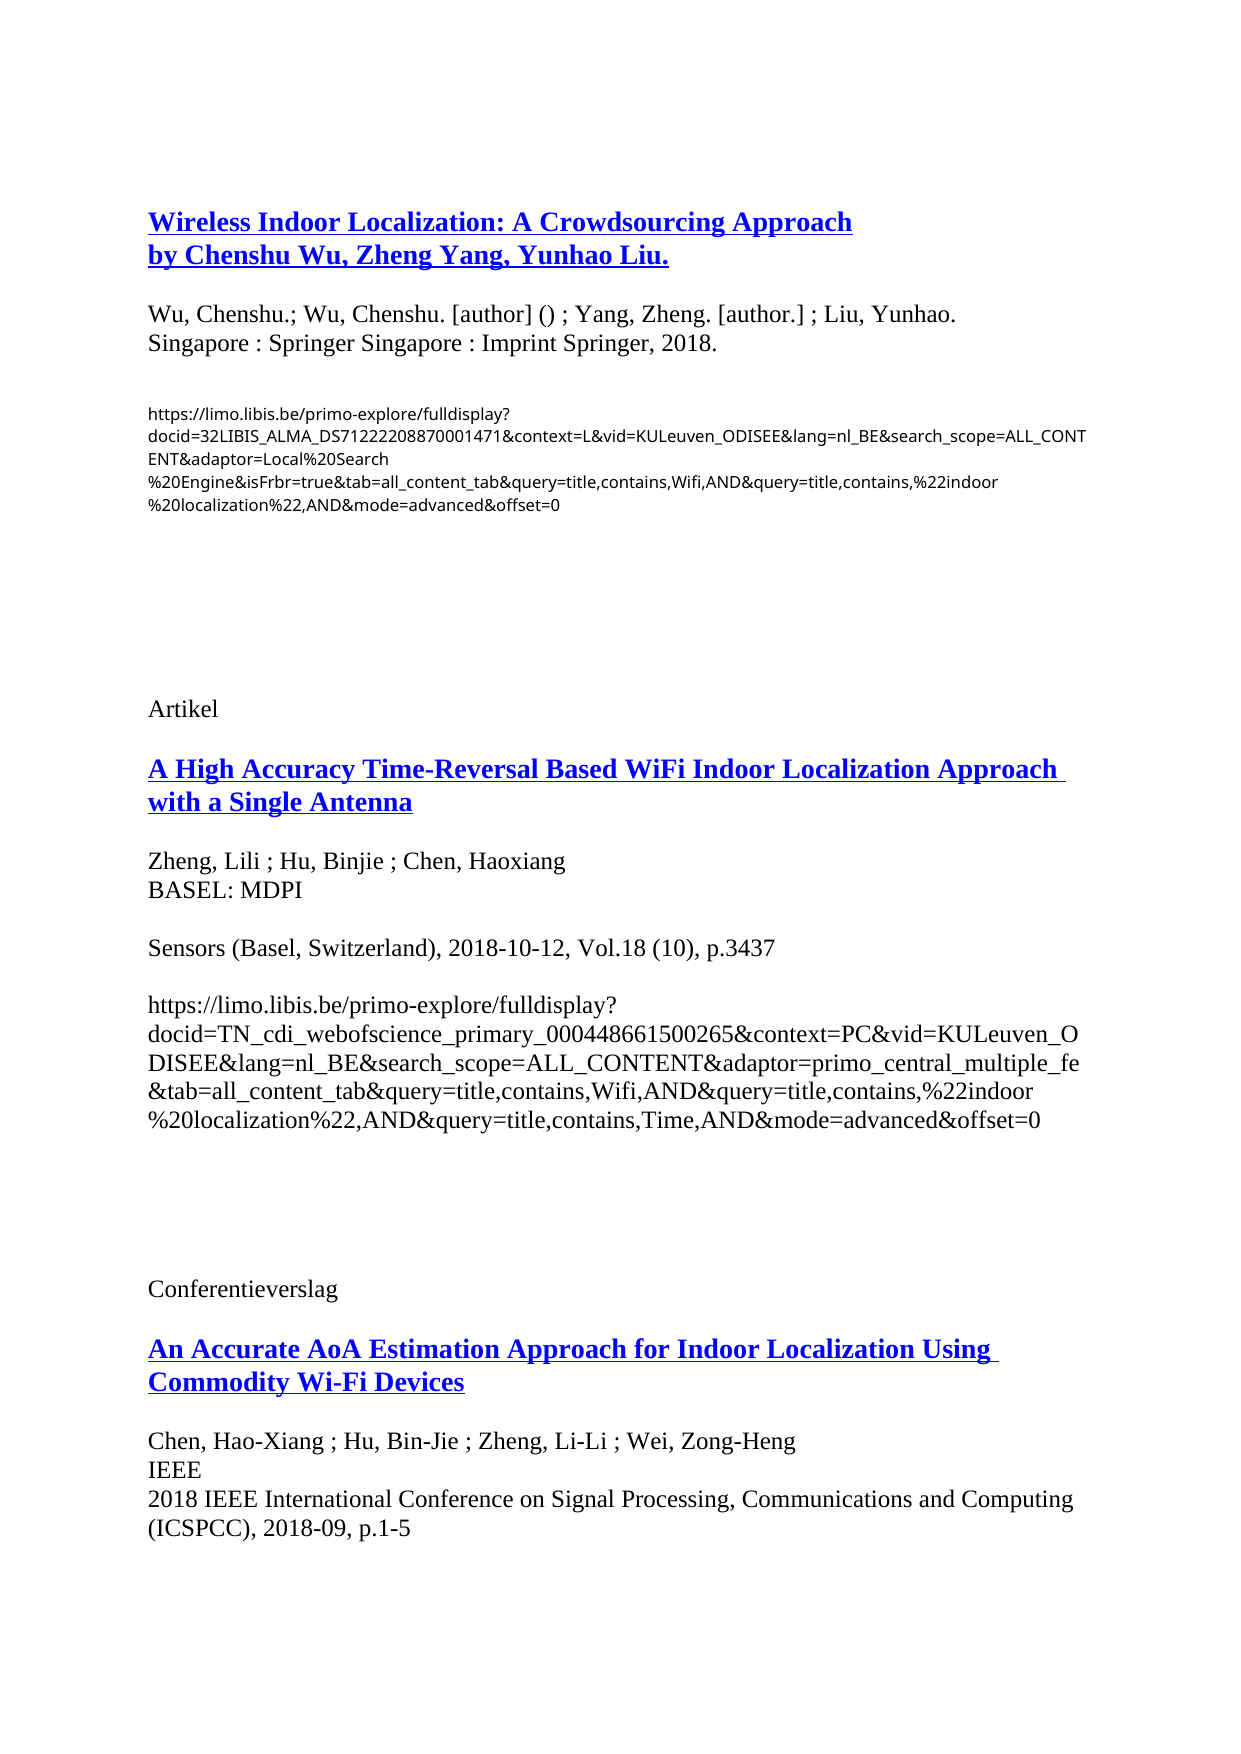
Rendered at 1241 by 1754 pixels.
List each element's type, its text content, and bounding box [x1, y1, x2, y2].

text 2018 IEEE International Conference on Signal Processing, Communications and Computing (ICSPCC), 2018-09, p.1-5 [148, 1484, 1093, 1541]
text Singapore : Springer Singapore : Imprint Springer, 2018. [148, 328, 1093, 357]
text Wu, Chenshu.; Wu, Chenshu. [author] () ; Yang, Zheng. [author.] ; Liu, Yunhao. [148, 299, 1093, 328]
text BASEL: MDPI [148, 875, 1093, 904]
text Artikel [148, 694, 1093, 723]
text A High Accuracy Time-Reversal Based WiFi Indoor Localization Approach with a Single Antenna [148, 752, 1093, 817]
text Wireless Indoor Localization: A Crowdsourcing Approach by Chenshu Wu, Zheng Yang, Yunhao Liu. [148, 206, 1093, 270]
text IEEE [148, 1455, 1093, 1484]
text Sensors (Basel, Switzerland), 2018-10-12, Vol.18 (10), p.3437 [148, 933, 1093, 961]
text https://limo.libis.be/primo-explore/fulldisplay?docid=TN_cdi_webofscience_primary_000448661500265&context=PC&vid=KULeuven_ODISEE&lang=nl_BE&search_scope=ALL_CONTENT&adaptor=primo_central_multiple_fe&tab=all_content_tab&query=title,contains,Wifi,AND&query=title,contains,%22indoor%20localization%22,AND&query=title,contains,Time,AND&mode=advanced&offset=0 [148, 990, 1093, 1134]
text https://limo.libis.be/primo-explore/fulldisplay?docid=32LIBIS_ALMA_DS71222208870001471&context=L&vid=KULeuven_ODISEE&lang=nl_BE&search_scope=ALL_CONTENT&adaptor=Local%20Search%20Engine&isFrbr=true&tab=all_content_tab&query=title,contains,Wifi,AND&query=title,contains,%22indoor%20localization%22,AND&mode=advanced&offset=0 [148, 402, 1093, 516]
text An Accurate AoA Estimation Approach for Indoor Localization Using Commodity Wi-Fi Devices [148, 1332, 1093, 1397]
text Chen, Hao-Xiang ; Hu, Bin-Jie ; Zheng, Li-Li ; Wei, Zong-Heng [148, 1426, 1093, 1455]
text Zheng, Lili ; Hu, Binjie ; Chen, Haoxiang [148, 846, 1093, 875]
text Conferentieverslag [148, 1274, 1093, 1303]
